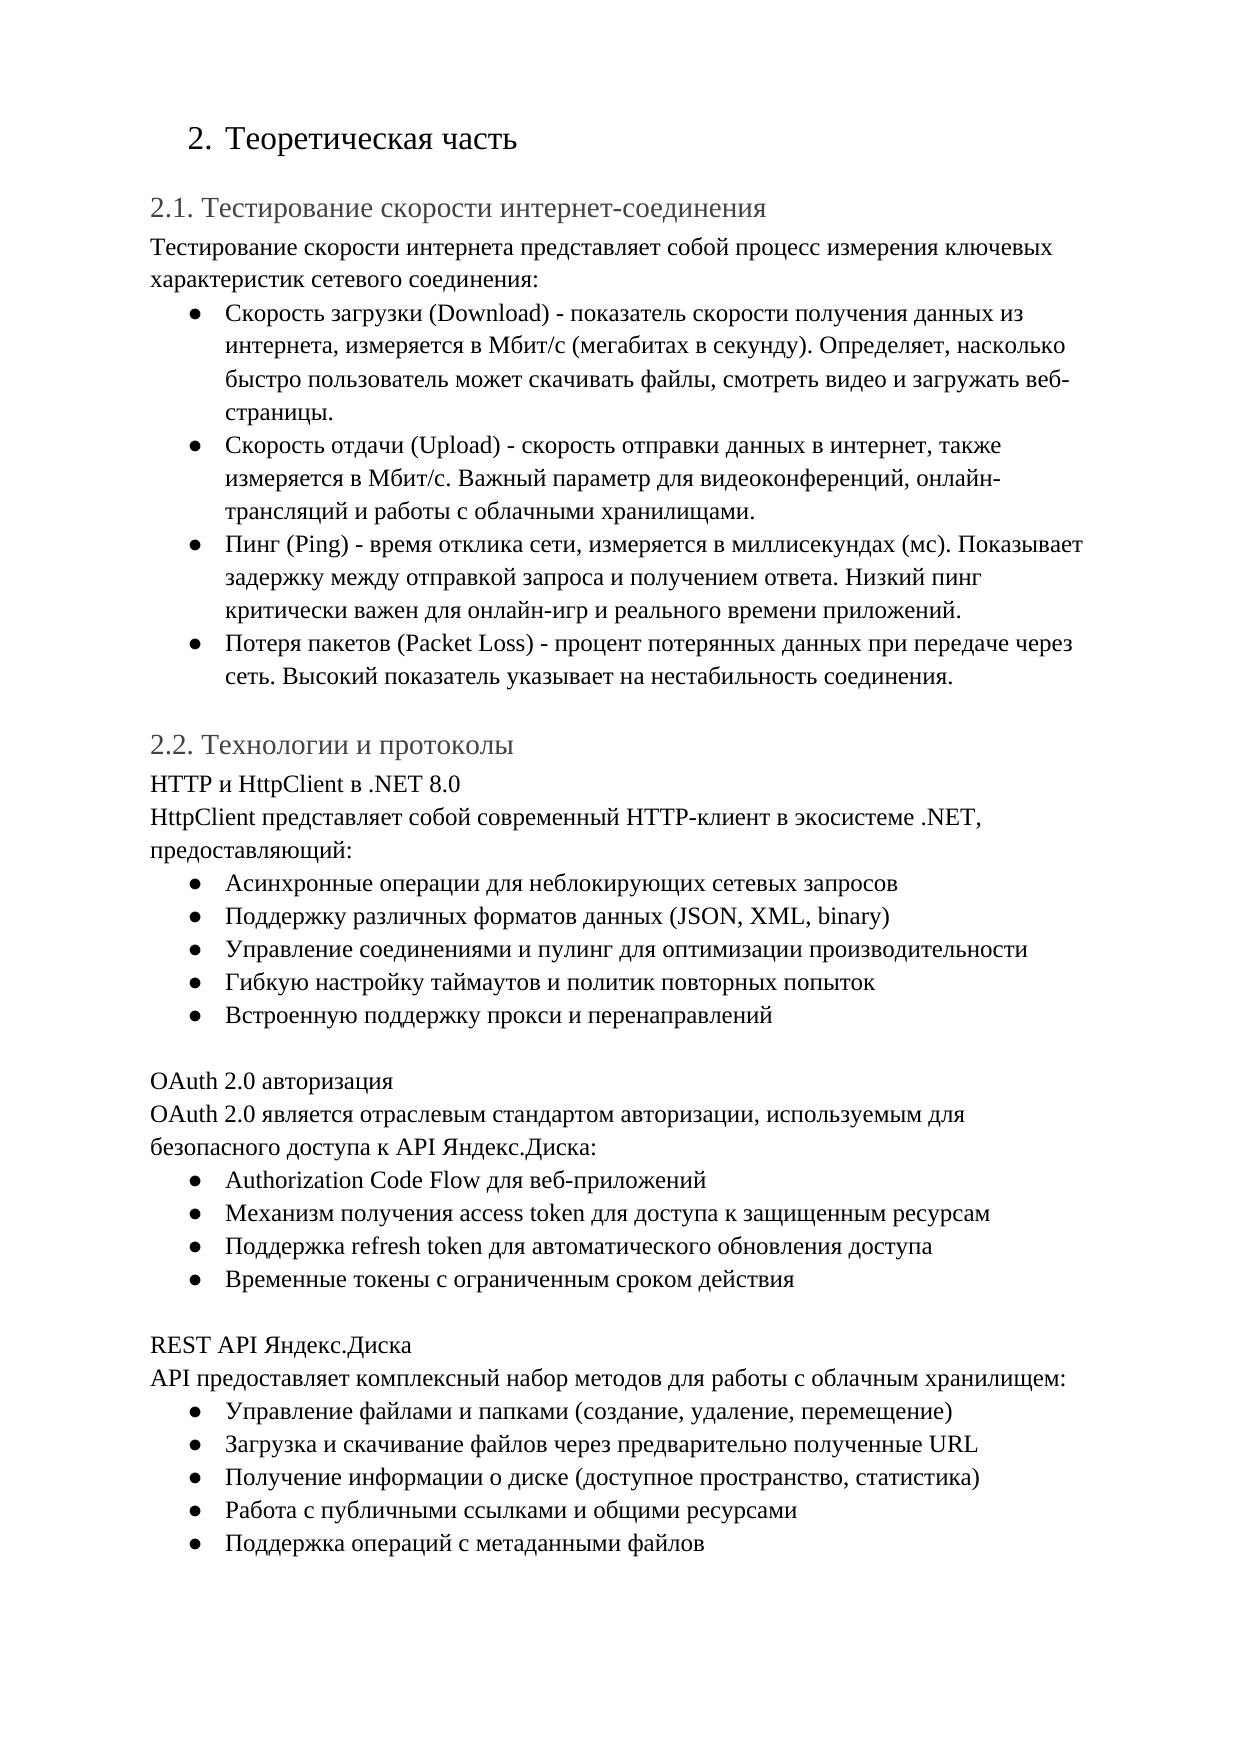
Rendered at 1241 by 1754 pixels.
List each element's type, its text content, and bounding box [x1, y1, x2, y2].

list Механизм получения access token для доступа к защищенным ресурсам [187, 1198, 1090, 1227]
subtitle Теоретическая часть [187, 118, 1090, 156]
list Встроенную поддержку прокси и перенаправлений [187, 1000, 1090, 1029]
text Тестирование скорости интернета представляет собой процесс измерения ключевых характеристик сетевого соединения: [150, 232, 1090, 293]
list Пинг (Ping) - время отклика сети, измеряется в миллисекундах (мс). Показывает задержку между отправкой запроса и получением ответа. Низкий пинг критически важен для онлайн-игр и реального времени приложений. [187, 529, 1090, 623]
text REST API Яндекс.Диска API предоставляет комплексный набор методов для работы с облачным хранилищем: [150, 1330, 1090, 1392]
list Загрузка и скачивание файлов через предварительно полученные URL [187, 1429, 1090, 1458]
text HTTP и HttpClient в .NET 8.0 HttpClient представляет собой современный HTTP-клиент в экосистеме .NET, предоставляющий: [150, 769, 1090, 864]
list Работа с публичными ссылками и общими ресурсами [187, 1496, 1090, 1524]
list Поддержку различных форматов данных (JSON, XML, binary) [187, 901, 1090, 930]
list Поддержка операций с метаданными файлов [187, 1528, 1090, 1557]
list Управление соединениями и пулинг для оптимизации производительности [187, 934, 1090, 963]
list Временные токены с ограниченным сроком действия [187, 1264, 1090, 1293]
list Гибкую настройку таймаутов и политик повторных попыток [187, 967, 1090, 996]
list Потеря пакетов (Packet Loss) - процент потерянных данных при передаче через сеть. Высокий показатель указывает на нестабильность соединения. [187, 628, 1090, 689]
list Управление файлами и папками (создание, удаление, перемещение) [187, 1396, 1090, 1425]
text OAuth 2.0 авторизация OAuth 2.0 является отраслевым стандартом авторизации, используемым для безопасного доступа к API Яндекс.Диска: [150, 1066, 1090, 1161]
list Authorization Code Flow для веб-приложений [187, 1165, 1090, 1194]
list Поддержка refresh token для автоматического обновления доступа [187, 1231, 1090, 1260]
subtitle 2.2. Технологии и протоколы [150, 727, 1090, 761]
subtitle 2.1. Тестирование скорости интернет-соединения [150, 190, 1090, 223]
list Скорость отдачи (Upload) - скорость отправки данных в интернет, также измеряется в Мбит/с. Важный параметр для видеоконференций, онлайн-трансляций и работы с облачными хранилищами. [187, 430, 1090, 524]
list Скорость загрузки (Download) - показатель скорости получения данных из интернета, измеряется в Мбит/с (мегабитах в секунду). Определяет, насколько быстро пользователь может скачивать файлы, смотреть видео и загружать веб-страницы. [187, 298, 1090, 425]
list Получение информации о диске (доступное пространство, статистика) [187, 1462, 1090, 1491]
list Асинхронные операции для неблокирующих сетевых запросов [187, 868, 1090, 897]
